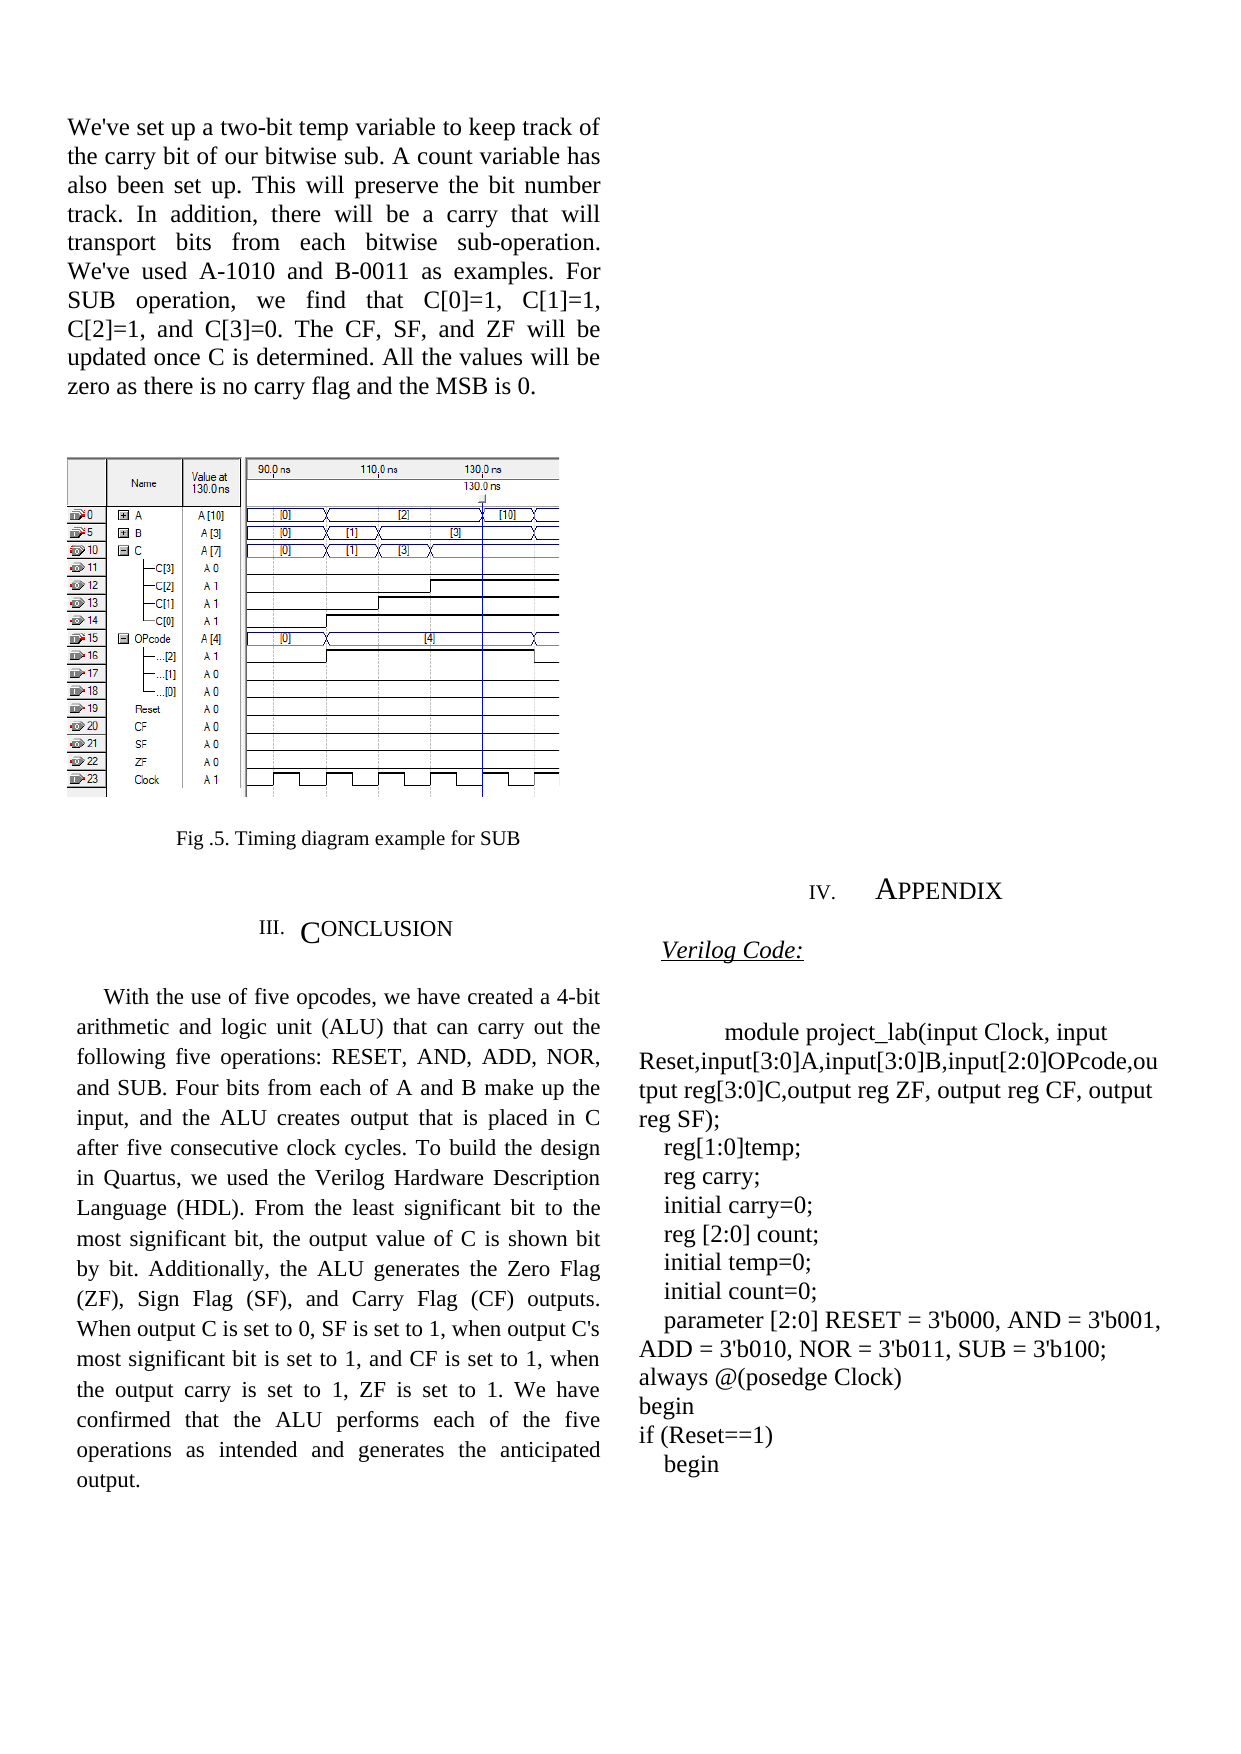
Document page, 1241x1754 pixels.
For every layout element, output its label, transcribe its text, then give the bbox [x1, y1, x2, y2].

text initial count=0; [639, 1276, 1164, 1305]
list APPENDIX [639, 870, 1164, 906]
text With the use of five opcodes, we have created a 4-bit arithmetic and logic unit (ALU) that can carry out the following five operations: RESET, AND, ADD, NOR, and SUB. Four bits from each of A and B make up the input, and the ALU creates output that is placed in C after five consecutive clock cycles. To build the design in Quartus, we used the Verilog Hardware Description Language (HDL). From the least significant bit to the most significant bit, the output value of C is shown bit by bit. Additionally, the ALU generates the Zero Flag (ZF), Sign Flag (SF), and Carry Flag (CF) outputs. When output C is set to 0, SF is set to 1, when output C's most significant bit is set to 1, and CF is set to 1, when the output carry is set to 1, ZF is set to 1. We have confirmed that the ALU performs each of the five operations as intended and generates the anticipated output. [76, 983, 601, 1493]
text if (Reset==1) [639, 1420, 1164, 1449]
text initial carry=0; [639, 1190, 1164, 1219]
text Fig .5. Timing diagram example for SUB [95, 826, 601, 850]
text Verilog Code: [639, 935, 1164, 964]
text reg [2:0] count; [639, 1219, 1164, 1247]
text begin [639, 1449, 1164, 1477]
subtitle CONCLUSION [95, 915, 601, 951]
text reg carry; [639, 1161, 1164, 1190]
text parameter [2:0] RESET = 3'b000, AND = 3'b001, ADD = 3'b010, NOR = 3'b011, SUB = 3'b100; [639, 1305, 1164, 1362]
text begin [639, 1391, 1164, 1420]
text initial temp=0; [639, 1247, 1164, 1276]
text reg[1:0]temp; [639, 1132, 1164, 1161]
text always @(posedge Clock) [639, 1362, 1164, 1391]
picture [67, 457, 560, 797]
text module project_lab(input Clock, input Reset,input[3:0]A,input[3:0]B,input[2:0]OPcode,output reg[3:0]C,output reg ZF, output reg CF, output reg SF); [639, 1017, 1164, 1132]
